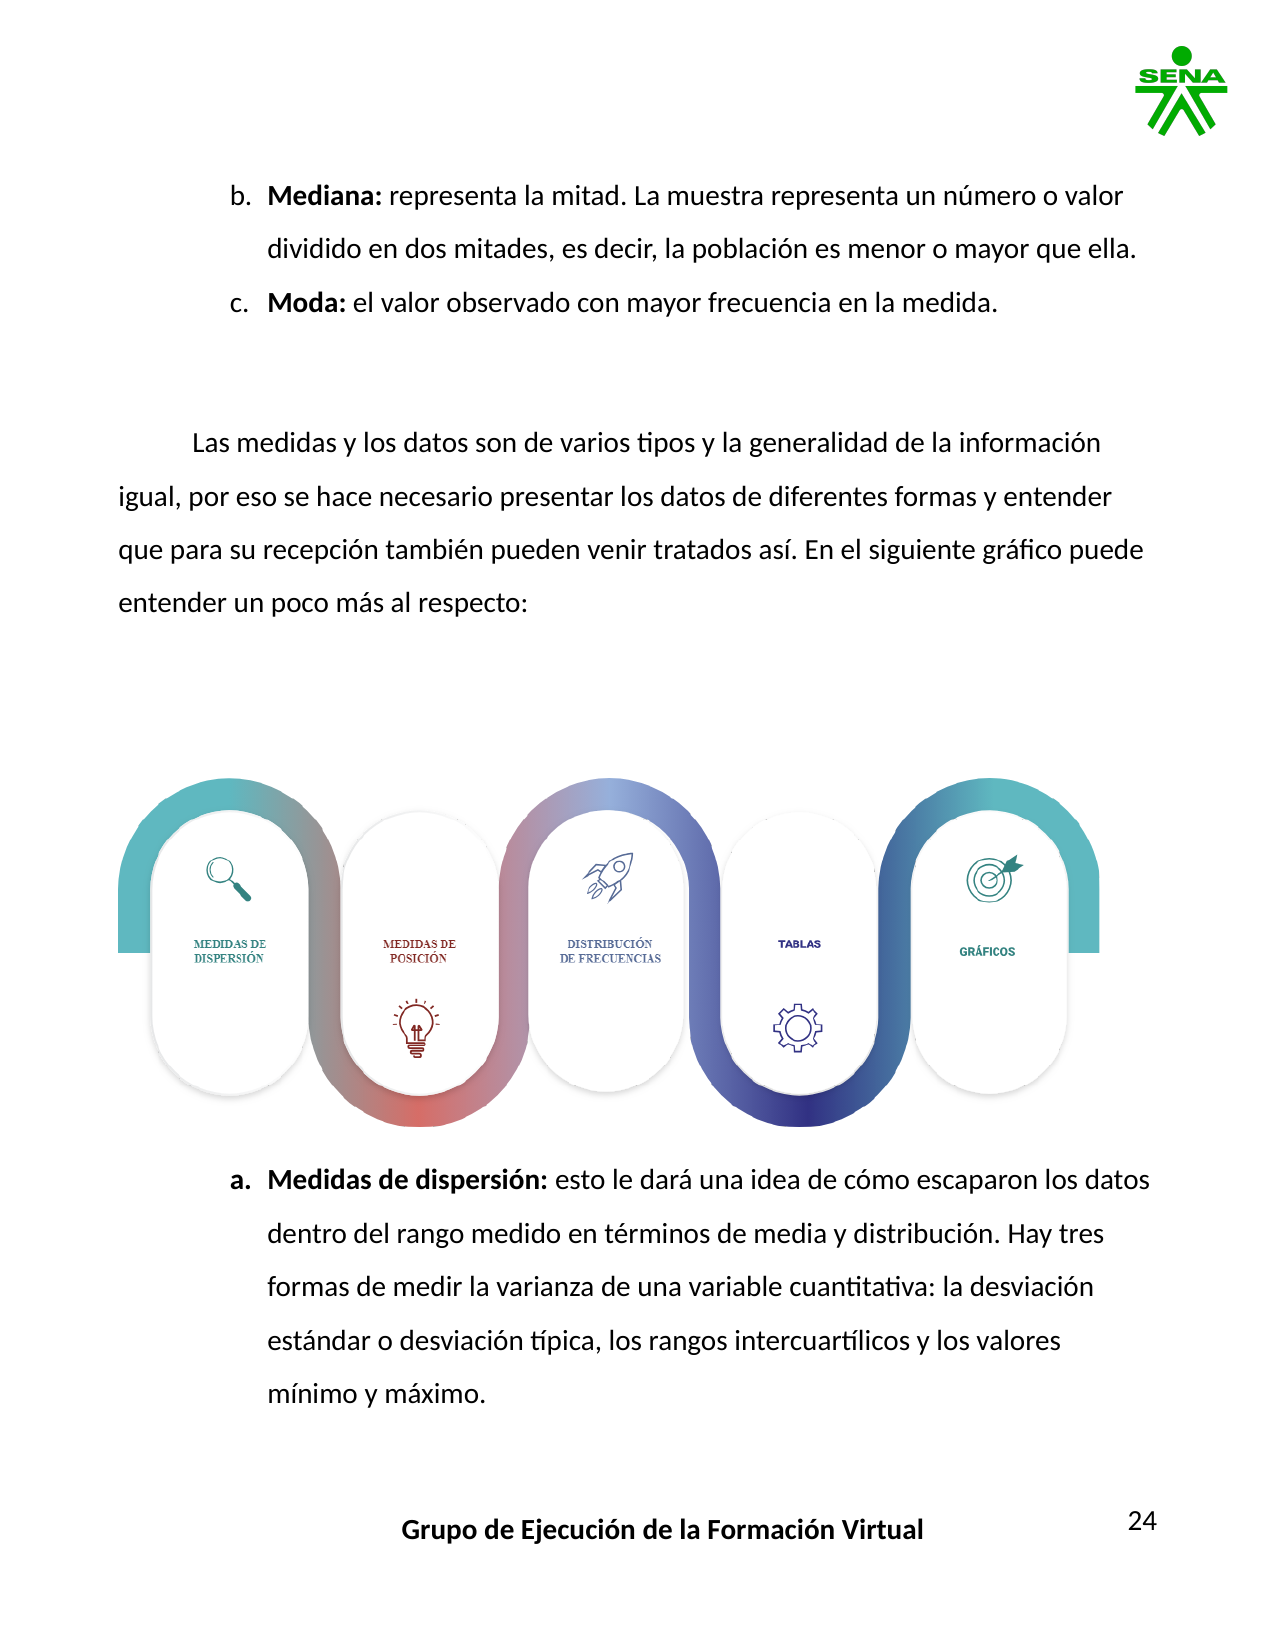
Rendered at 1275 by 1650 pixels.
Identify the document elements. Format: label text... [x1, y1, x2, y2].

picture [118, 778, 1100, 1127]
list Moda: el valor observado con mayor frecuencia en la medida. [229, 284, 1157, 320]
text Las medidas y los datos son de varios tipos y la generalidad de la información igual, por eso se hace necesario presentar los datos de diferentes formas y entender que para su recepción también pueden venir tratados así. En el siguiente gráfico puede entender un poco más al respecto: [118, 424, 1157, 620]
list Medidas de dispersión: esto le dará una idea de cómo escaparon los datos dentro del rango medido en términos de media y distribución. Hay tres formas de medir la varianza de una variable cuantitativa: la desviación estándar o desviación típica, los rangos intercuartílicos y los valores mínimo y máximo. [229, 1161, 1157, 1411]
list Mediana: representa la mitad. La muestra representa un número o valor dividido en dos mitades, es decir, la población es menor o mayor que ella. [229, 177, 1157, 266]
picture [1135, 46, 1228, 136]
